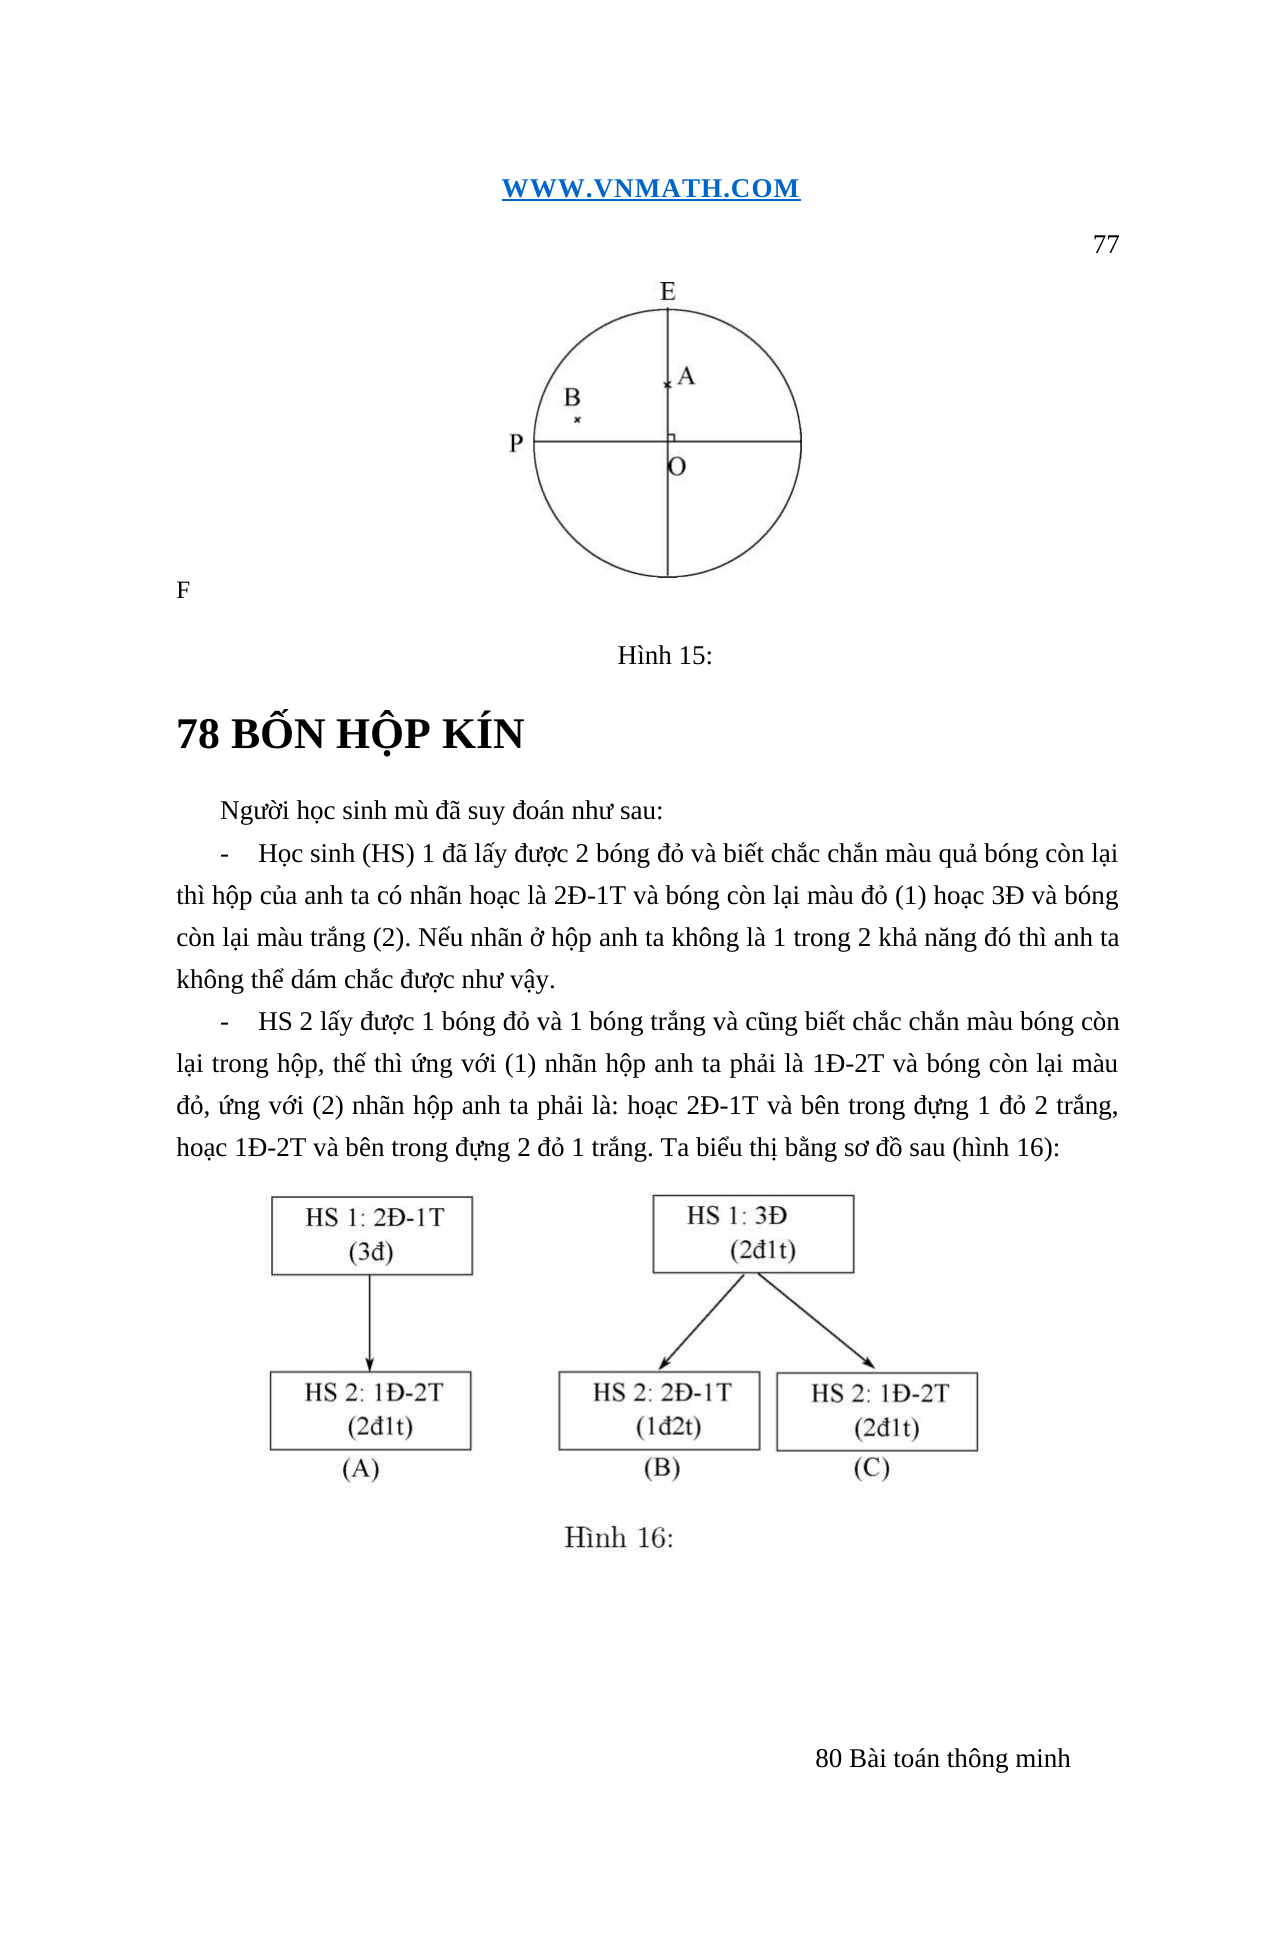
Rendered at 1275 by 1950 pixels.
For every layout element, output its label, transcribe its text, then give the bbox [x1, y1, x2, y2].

list Học sinh (HS) 1 đã lấy được 2 bóng đỏ và biết chắc chắn màu quả bóng còn lại thì hộp của anh ta có nhãn hoạc là 2Đ-1T và bóng còn lại màu đỏ (1) hoạc 3Đ và bóng còn lại màu trắng (2). Nếu nhãn ở hộp anh ta không là 1 trong 2 khả năng đó thì anh ta không thể dám chắc được như vậy. [176, 829, 1121, 997]
list HS 2 lấy được 1 bóng đỏ và 1 bóng trắng và cũng biết chắc chắn màu bóng còn lại trong hộp, thế thì ứng với (1) nhãn hộp anh ta phải là 1Đ-2T và bóng còn lại màu đỏ, ứng với (2) nhãn hộp anh ta phải là: hoạc 2Đ-1T và bên trong đựng 1 đỏ 2 trắng, hoạc 1Đ-2T và bên trong đựng 2 đỏ 1 trắng. Ta biểu thị bằng sơ đồ sau (hình 16): [176, 997, 1121, 1165]
picture [200, 1175, 1111, 1575]
text Người học sinh mù đã suy đoán như sau: [176, 798, 1135, 825]
text F [176, 578, 1135, 603]
subtitle 78 BỐN HỘP KÍN [176, 713, 1135, 757]
picture [509, 282, 802, 578]
text WWW.VNMATH.COM [501, 176, 799, 199]
text Hình 15: [195, 642, 1135, 669]
